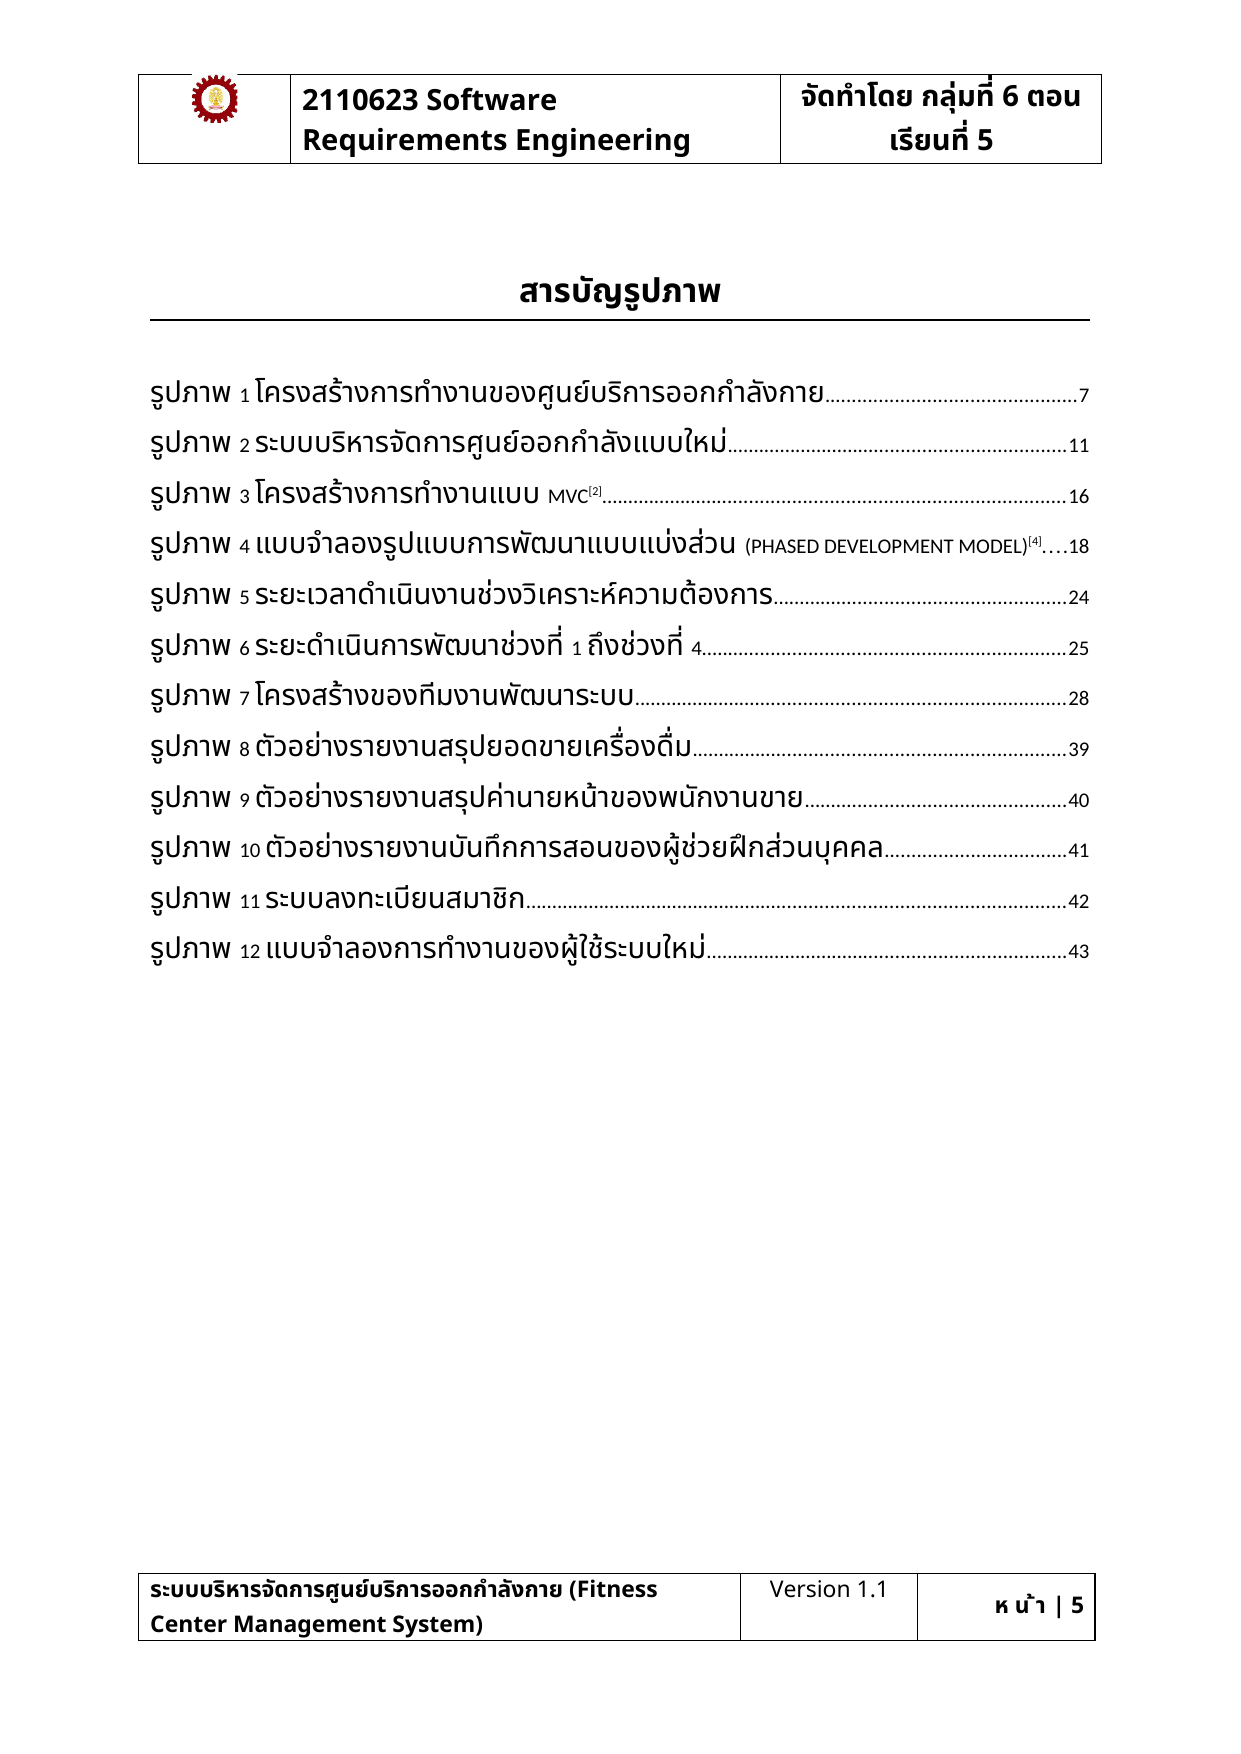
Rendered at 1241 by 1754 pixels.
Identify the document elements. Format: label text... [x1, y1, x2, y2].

text รูปภาพ 2 ระบบบริหารจัดการศูนย์ออกกำลังแบบใหม่ 11 [150, 422, 1090, 466]
text รูปภาพ 11 ระบบลงทะเบียนสมาชิก 42 [150, 877, 1090, 921]
text รูปภาพ 8 ตัวอย่างรายงานสรุปยอดขายเครื่องดื่ม 39 [150, 726, 1090, 769]
text รูปภาพ 5 ระยะเวลาดำเนินงานช่วงวิเคราะห์ความต้องการ 24 [150, 574, 1090, 618]
text รูปภาพ 12 แบบจำลองการทำงานของผู้ใช้ระบบใหม่ 43 [150, 928, 1090, 972]
text รูปภาพ 1 โครงสร้างการทำงานของศูนย์บริการออกกำลังกาย 7 [150, 371, 1090, 415]
text รูปภาพ 7 โครงสร้างของทีมงานพัฒนาระบบ 28 [150, 675, 1090, 719]
text รูปภาพ 4 แบบจำลองรูปแบบการพัฒนาแบบแบ่งส่วน (Phased Development Model)[4] 18 [150, 523, 1090, 567]
subtitle สารบัญรูปภาพ [150, 267, 1090, 319]
text รูปภาพ 9 ตัวอย่างรายงานสรุปค่านายหน้าของพนักงานขาย 40 [150, 776, 1090, 820]
text รูปภาพ 6 ระยะดำเนินการพัฒนาช่วงที่ 1 ถึงช่วงที่ 4 25 [150, 624, 1090, 668]
picture [190, 73, 238, 121]
text รูปภาพ 3 โครงสร้างการทำงานแบบ MVC[2] 16 [150, 472, 1090, 516]
text รูปภาพ 10 ตัวอย่างรายงานบันทึกการสอนของผู้ช่วยฝึกส่วนบุคคล 41 [150, 827, 1090, 871]
